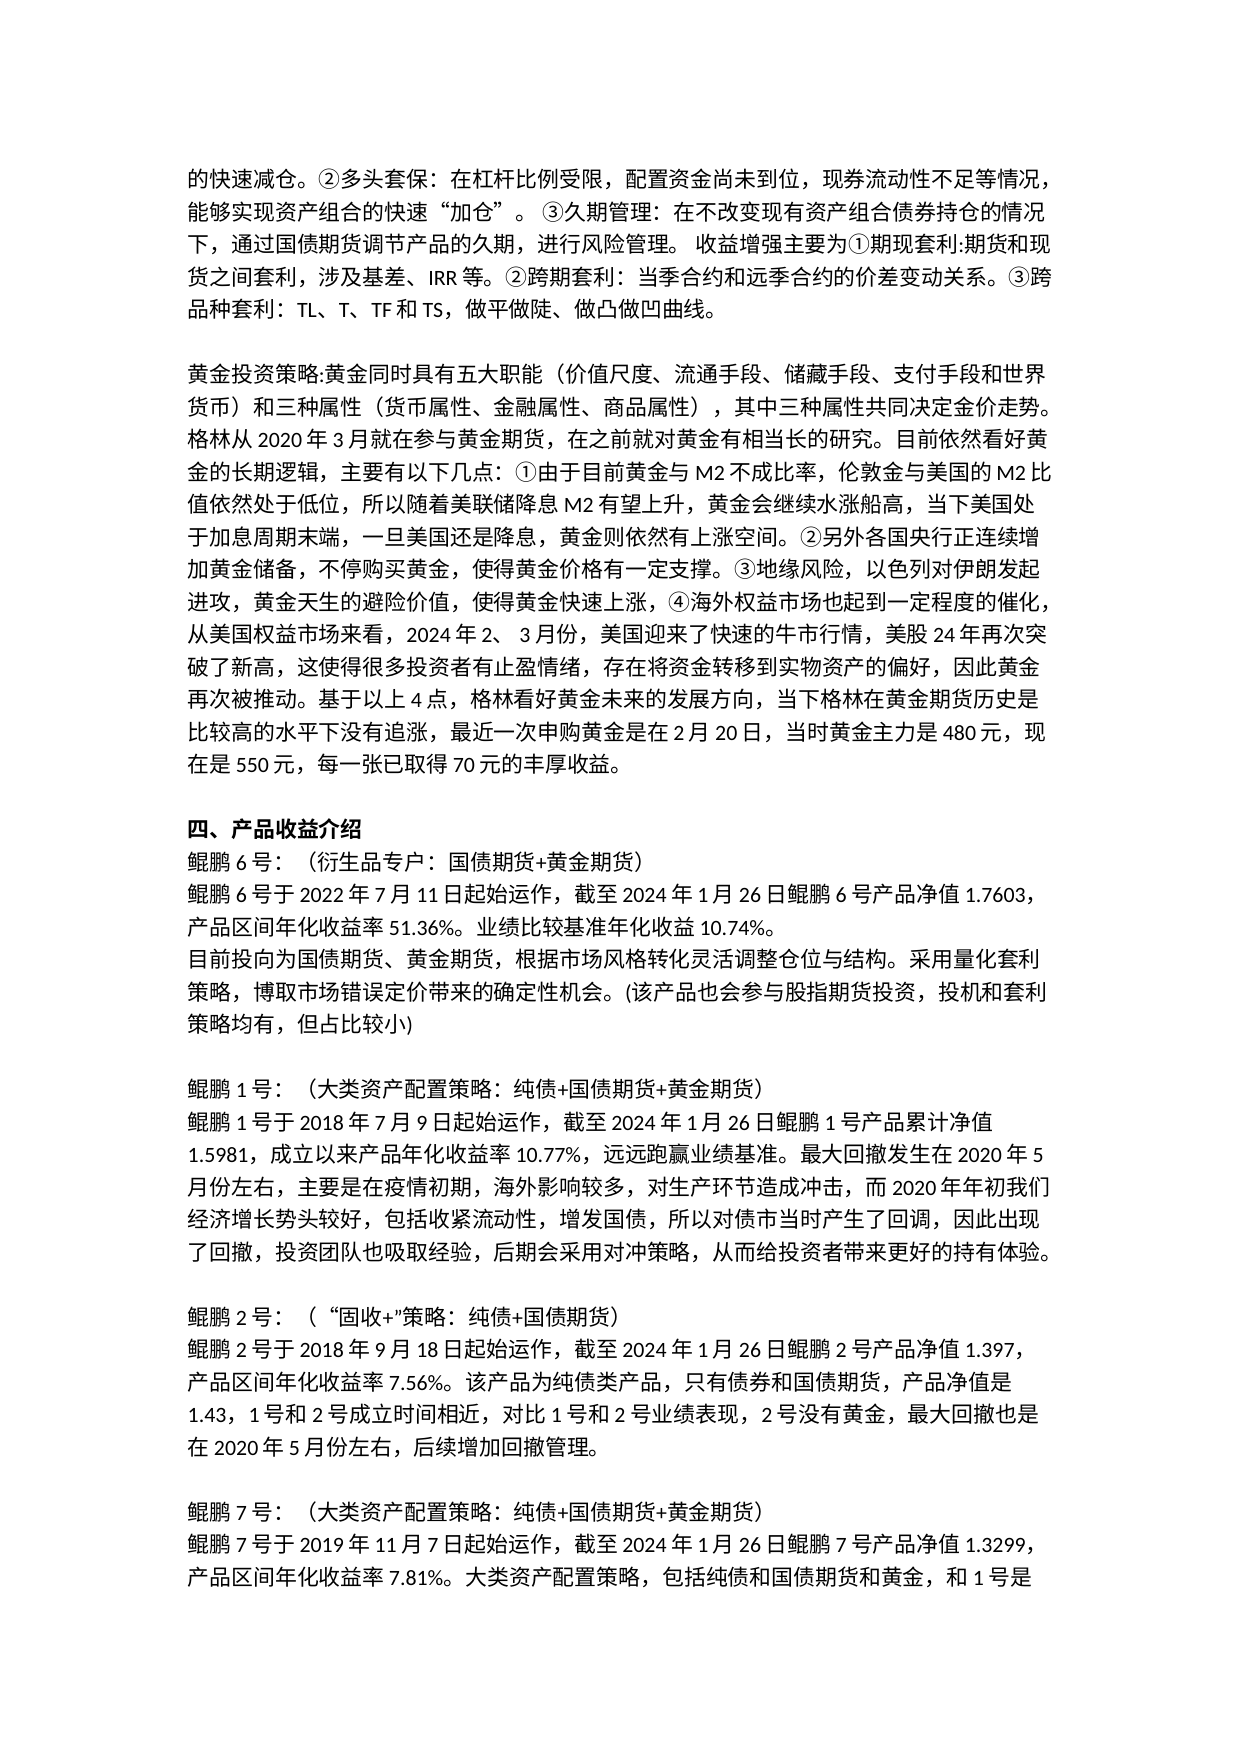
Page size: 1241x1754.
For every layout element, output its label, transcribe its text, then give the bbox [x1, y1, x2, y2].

text 黄金投资策略:黄金同时具有五大职能（价值尺度、流通手段、储藏手段、支付手段和世界货币）和三种属性（货币属性、金融属性、商品属性），其中三种属性共同决定金价走势。格林从2020年3月就在参与黄金期货，在之前就对黄金有相当长的研究。目前依然看好黄金的长期逻辑，主要有以下几点：①由于目前黄金与M2不成比率，伦敦金与美国的M2比值依然处于低位，所以随着美联储降息M2有望上升，黄金会继续水涨船高，当下美国处于加息周期末端，一旦美国还是降息，黄金则依然有上涨空间。②另外各国央行正连续增加黄金储备，不停购买黄金，使得黄金价格有一定支撑。③地缘风险，以色列对伊朗发起进攻，黄金天生的避险价值，使得黄金快速上涨，④海外权益市场也起到一定程度的催化，从美国权益市场来看，2024年2、 3月份，美国迎来了快速的牛市行情，美股24年再次突破了新高，这使得很多投资者有止盈情绪，存在将资金转移到实物资产的偏好，因此黄金再次被推动。基于以上4点，格林看好黄金未来的发展方向，当下格林在黄金期货历史是比较高的水平下没有追涨，最近一次申购黄金是在2月20日，当时黄金主力是480元，现在是550元，每一张已取得70元的丰厚收益。 [187, 357, 1053, 779]
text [187, 162, 1053, 324]
text 鲲鹏6号于2022年7月11日起始运作，截至2024年1月26日鲲鹏6号产品净值1.7603，产品区间年化收益率51.36%。业绩比较基准年化收益10.74%。 [187, 877, 1053, 942]
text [187, 1527, 1053, 1592]
text 鲲鹏7号：（大类资产配置策略：纯债+国债期货+黄金期货） [187, 1494, 1053, 1527]
text 鲲鹏1号：（大类资产配置策略：纯债+国债期货+黄金期货） [187, 1072, 1053, 1104]
text 鲲鹏6号：（衍生品专户：国债期货+黄金期货） [187, 844, 1053, 877]
text 鲲鹏1号于2018年7月9日起始运作，截至2024年1月26日鲲鹏1号产品累计净值1.5981，成立以来产品年化收益率10.77%，远远跑赢业绩基准。最大回撤发生在2020年5月份左右，主要是在疫情初期，海外影响较多，对生产环节造成冲击，而2020年年初我们经济增长势头较好，包括收紧流动性，增发国债，所以对债市当时产生了回调，因此出现了回撤，投资团队也吸取经验，后期会采用对冲策略，从而给投资者带来更好的持有体验。 [187, 1104, 1053, 1267]
text 四、产品收益介绍 [187, 812, 1053, 844]
text 目前投向为国债期货、黄金期货，根据市场风格转化灵活调整仓位与结构。采用量化套利策略，博取市场错误定价带来的确定性机会。(该产品也会参与股指期货投资，投机和套利策略均有，但占比较小) [187, 942, 1053, 1039]
text 鲲鹏2号：（“固收+”策略：纯债+国债期货） [187, 1299, 1053, 1332]
text 鲲鹏2号于2018年9月18日起始运作，截至2024年1月26日鲲鹏2号产品净值1.397，产品区间年化收益率7.56%。该产品为纯债类产品，只有债券和国债期货，产品净值是1.43，1号和2号成立时间相近，对比1号和2号业绩表现，2号没有黄金，最大回撤也是在2020年5月份左右，后续增加回撤管理。 [187, 1332, 1053, 1462]
